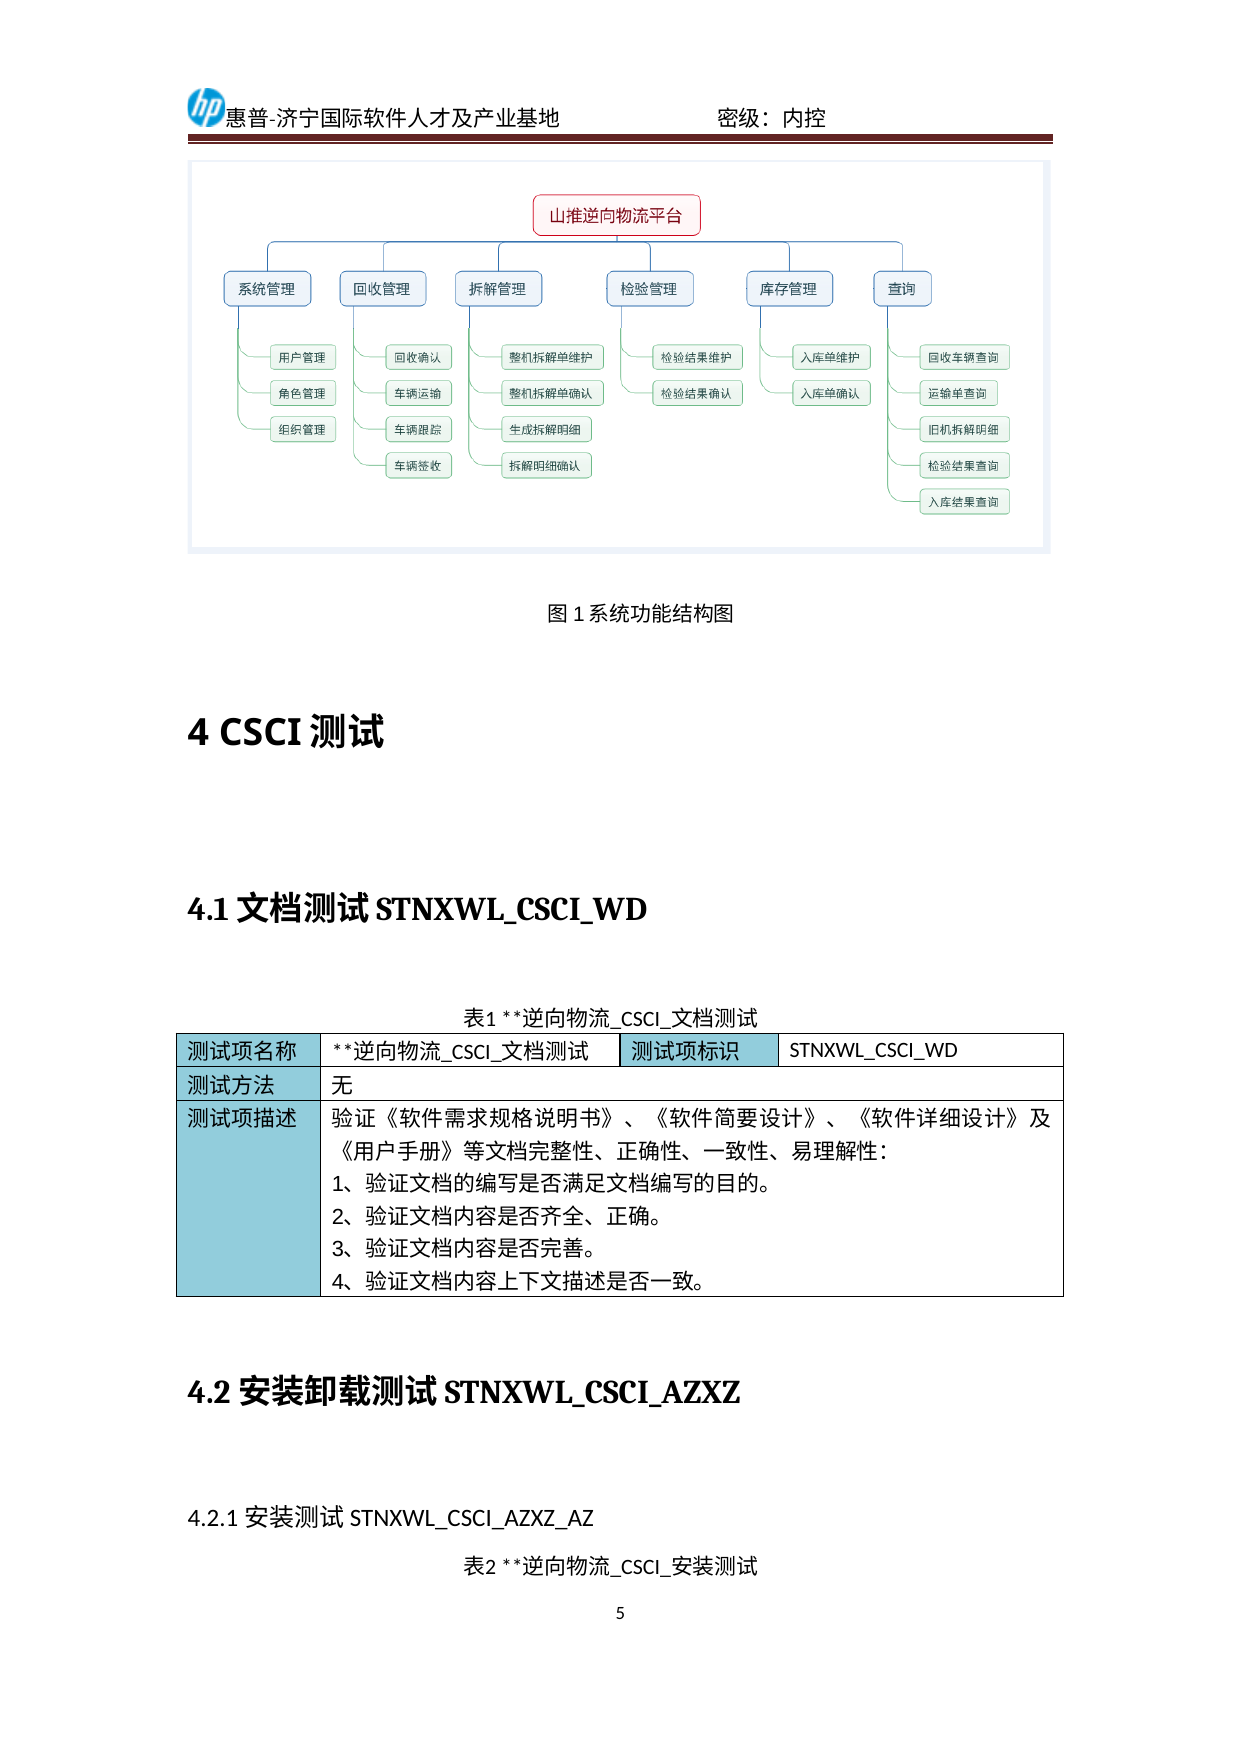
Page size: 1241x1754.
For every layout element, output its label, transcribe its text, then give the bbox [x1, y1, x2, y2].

picture [187, 88, 226, 127]
picture [187, 160, 1051, 554]
table_cell 测试方法 [177, 1067, 320, 1100]
text 图 1系统功能结构图 [187, 596, 1053, 629]
subtitle 4 CSCI测试 [187, 697, 1053, 762]
table_cell 无 [321, 1067, 1063, 1100]
table_header STNXWL_CSCI_WD [779, 1034, 1063, 1066]
table_header **逆向物流_CSCI_文档测试 [321, 1034, 619, 1066]
text 4.2.1 安装测试 STNXWL_CSCI_AZXZ_AZ [187, 1483, 1053, 1548]
subtitle 4.2 安装卸载测试STNXWL_CSCI_AZXZ [187, 1356, 1053, 1421]
table_cell 测试项描述 [177, 1101, 320, 1296]
table_cell 验证《软件需求规格说明书》、《软件简要设计》、《软件详细设计》及《用户手册》等文档完整性、正确性、一致性、易理解性： 1、验证文档的编写是否满足文档编写的目的。 2、验证文档内容是否齐全、正确。 3、验证文档内容是否完善。 4、验证文档内容上下文描述是否一致。 [321, 1101, 1063, 1296]
table_header 测试项名称 [177, 1034, 320, 1066]
table_header 测试项标识 [621, 1034, 778, 1066]
subtitle 4.1 文档测试STNXWL_CSCI_WD [187, 873, 1053, 938]
list **逆向物流_CSCI_安装测试 [187, 1548, 1053, 1581]
list **逆向物流_CSCI_文档测试 [187, 1000, 1053, 1033]
